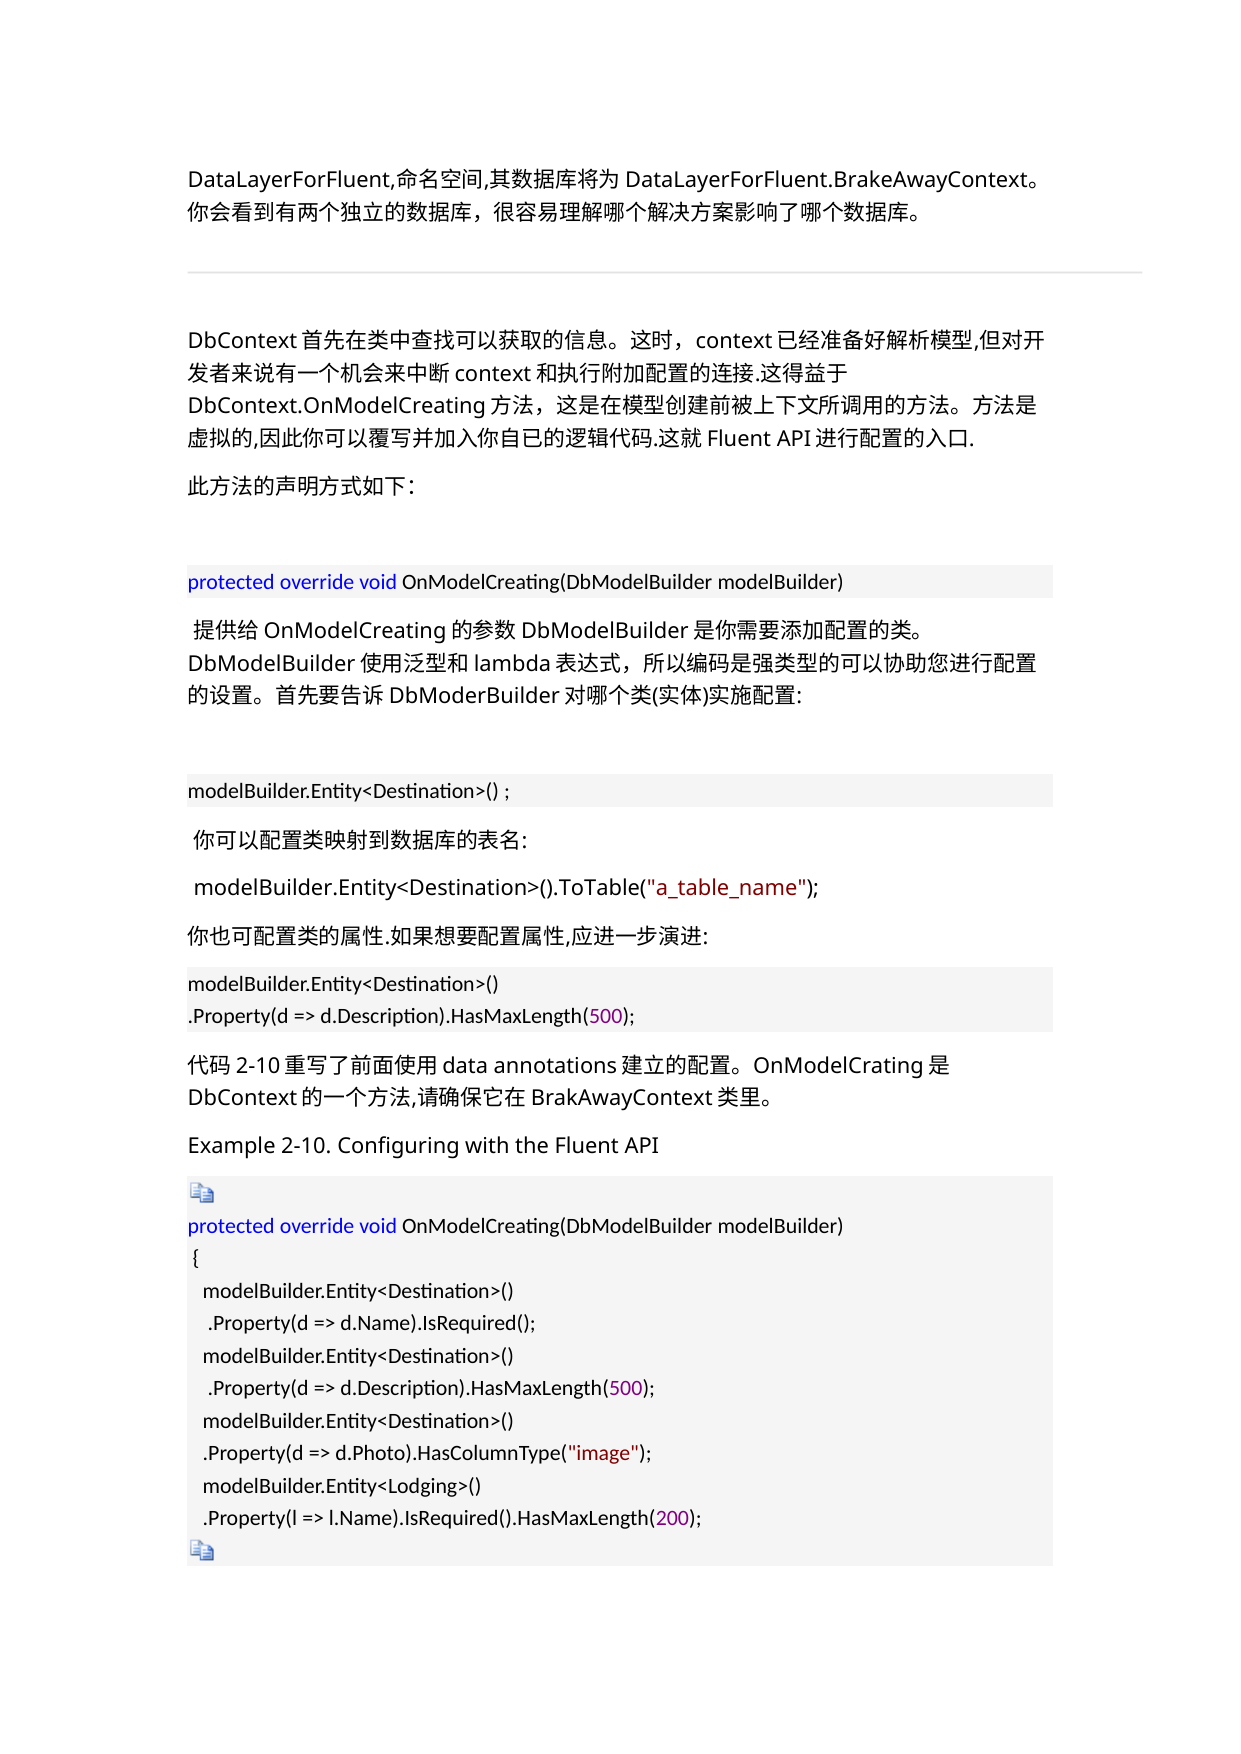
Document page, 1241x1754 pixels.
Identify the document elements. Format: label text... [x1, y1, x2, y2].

text 此方法的声明方式如下： [187, 469, 1053, 501]
text modelBuilder.Entity<Destination>() .Property(d => d.Description).HasMaxLength(500); [187, 967, 1053, 1032]
text 代码2-10重写了前面使用data annotations建立的配置。OnModelCrating是DbContext的一个方法,请确保它在BrakAwayContext类里。 [187, 1048, 1053, 1113]
text modelBuilder.Entity<Destination>().ToTable("a_table_name"); [187, 871, 1053, 903]
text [187, 162, 1053, 227]
text 你也可配置类的属性.如果想要配置属性,应进一步演进: [187, 919, 1053, 951]
text protected override void OnModelCreating(DbModelBuilder modelBuilder) [187, 565, 1053, 598]
picture [187, 1533, 219, 1566]
text Example 2-10. Configuring with the Fluent API [187, 1128, 1053, 1161]
text 你可以配置类映射到数据库的表名: [187, 823, 1053, 855]
text protected override void OnModelCreating(DbModelBuilder modelBuilder) { modelBuilder.Entity<Destination>() .Property(d => d.Name).IsRequired(); modelBuilder.Entity<Destination>() .Property(d => d.Description).HasMaxLength(500); modelBuilder.Entity<Destination>() .Property(d => d.Photo).HasColumnType("image"); modelBuilder.Entity<Lodging>() .Property(l => l.Name).IsRequired().HasMaxLength(200); [187, 1209, 1053, 1534]
picture [187, 1176, 219, 1208]
text 提供给OnModelCreating的参数DbModelBuilder是你需要添加配置的类。DbModelBuilder使用泛型和lambda表达式，所以编码是强类型的可以协助您进行配置的设置。首先要告诉DbModerBuilder对哪个类(实体)实施配置: [187, 613, 1053, 711]
text DbContext首先在类中查找可以获取的信息。这时，context已经准备好解析模型,但对开发者来说有一个机会来中断context和执行附加配置的连接.这得益于DbContext.OnModelCreating方法，这是在模型创建前被上下文所调用的方法。方法是虚拟的,因此你可以覆写并加入你自已的逻辑代码.这就Fluent API进行配置的入口. [187, 323, 1053, 453]
picture [187, 258, 1143, 277]
text modelBuilder.Entity<Destination>() ; [187, 774, 1053, 807]
